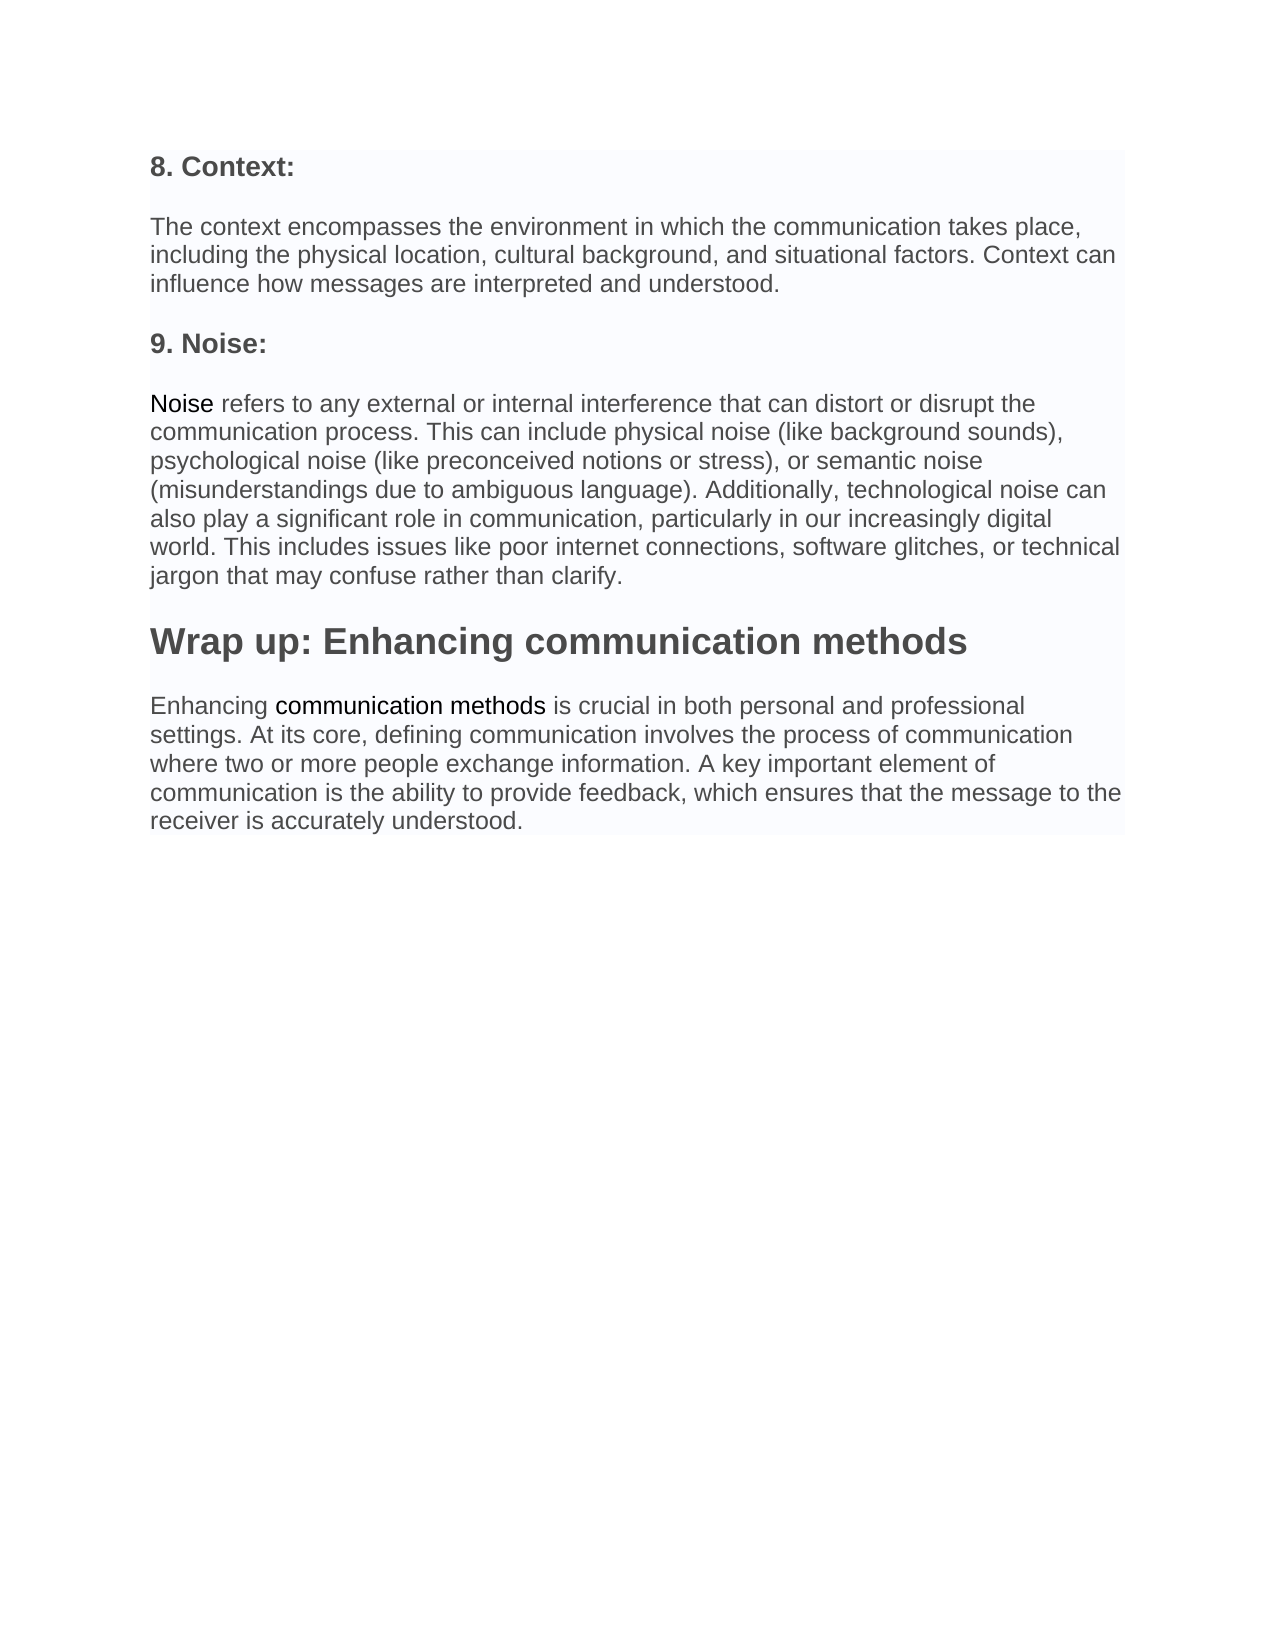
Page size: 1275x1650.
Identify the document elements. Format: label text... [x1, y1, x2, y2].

text Noise refers to any external or internal interference that can distort or disrupt the communication process. This can include physical noise (like background sounds), psychological noise (like preconceived notions or stress), or semantic noise (misunderstandings due to ambiguous language). Additionally, technological noise can also play a significant role in communication, particularly in our increasingly digital world. This includes issues like poor internet connections, software glitches, or technical jargon that may confuse rather than clarify. [150, 388, 1125, 590]
text Wrap up: Enhancing communication methods [150, 619, 1125, 662]
text 8. Context: [150, 150, 1125, 182]
text Enhancing communication methods is crucial in both personal and professional settings. At its core, defining communication involves the process of communication where two or more people exchange information. A key important element of communication is the ability to provide feedback, which ensures that the message to the receiver is accurately understood. [150, 691, 1125, 835]
text 9. Noise: [150, 327, 1125, 359]
text The context encompasses the environment in which the communication takes place, including the physical location, cultural background, and situational factors. Context can influence how messages are interpreted and understood. [150, 212, 1125, 298]
